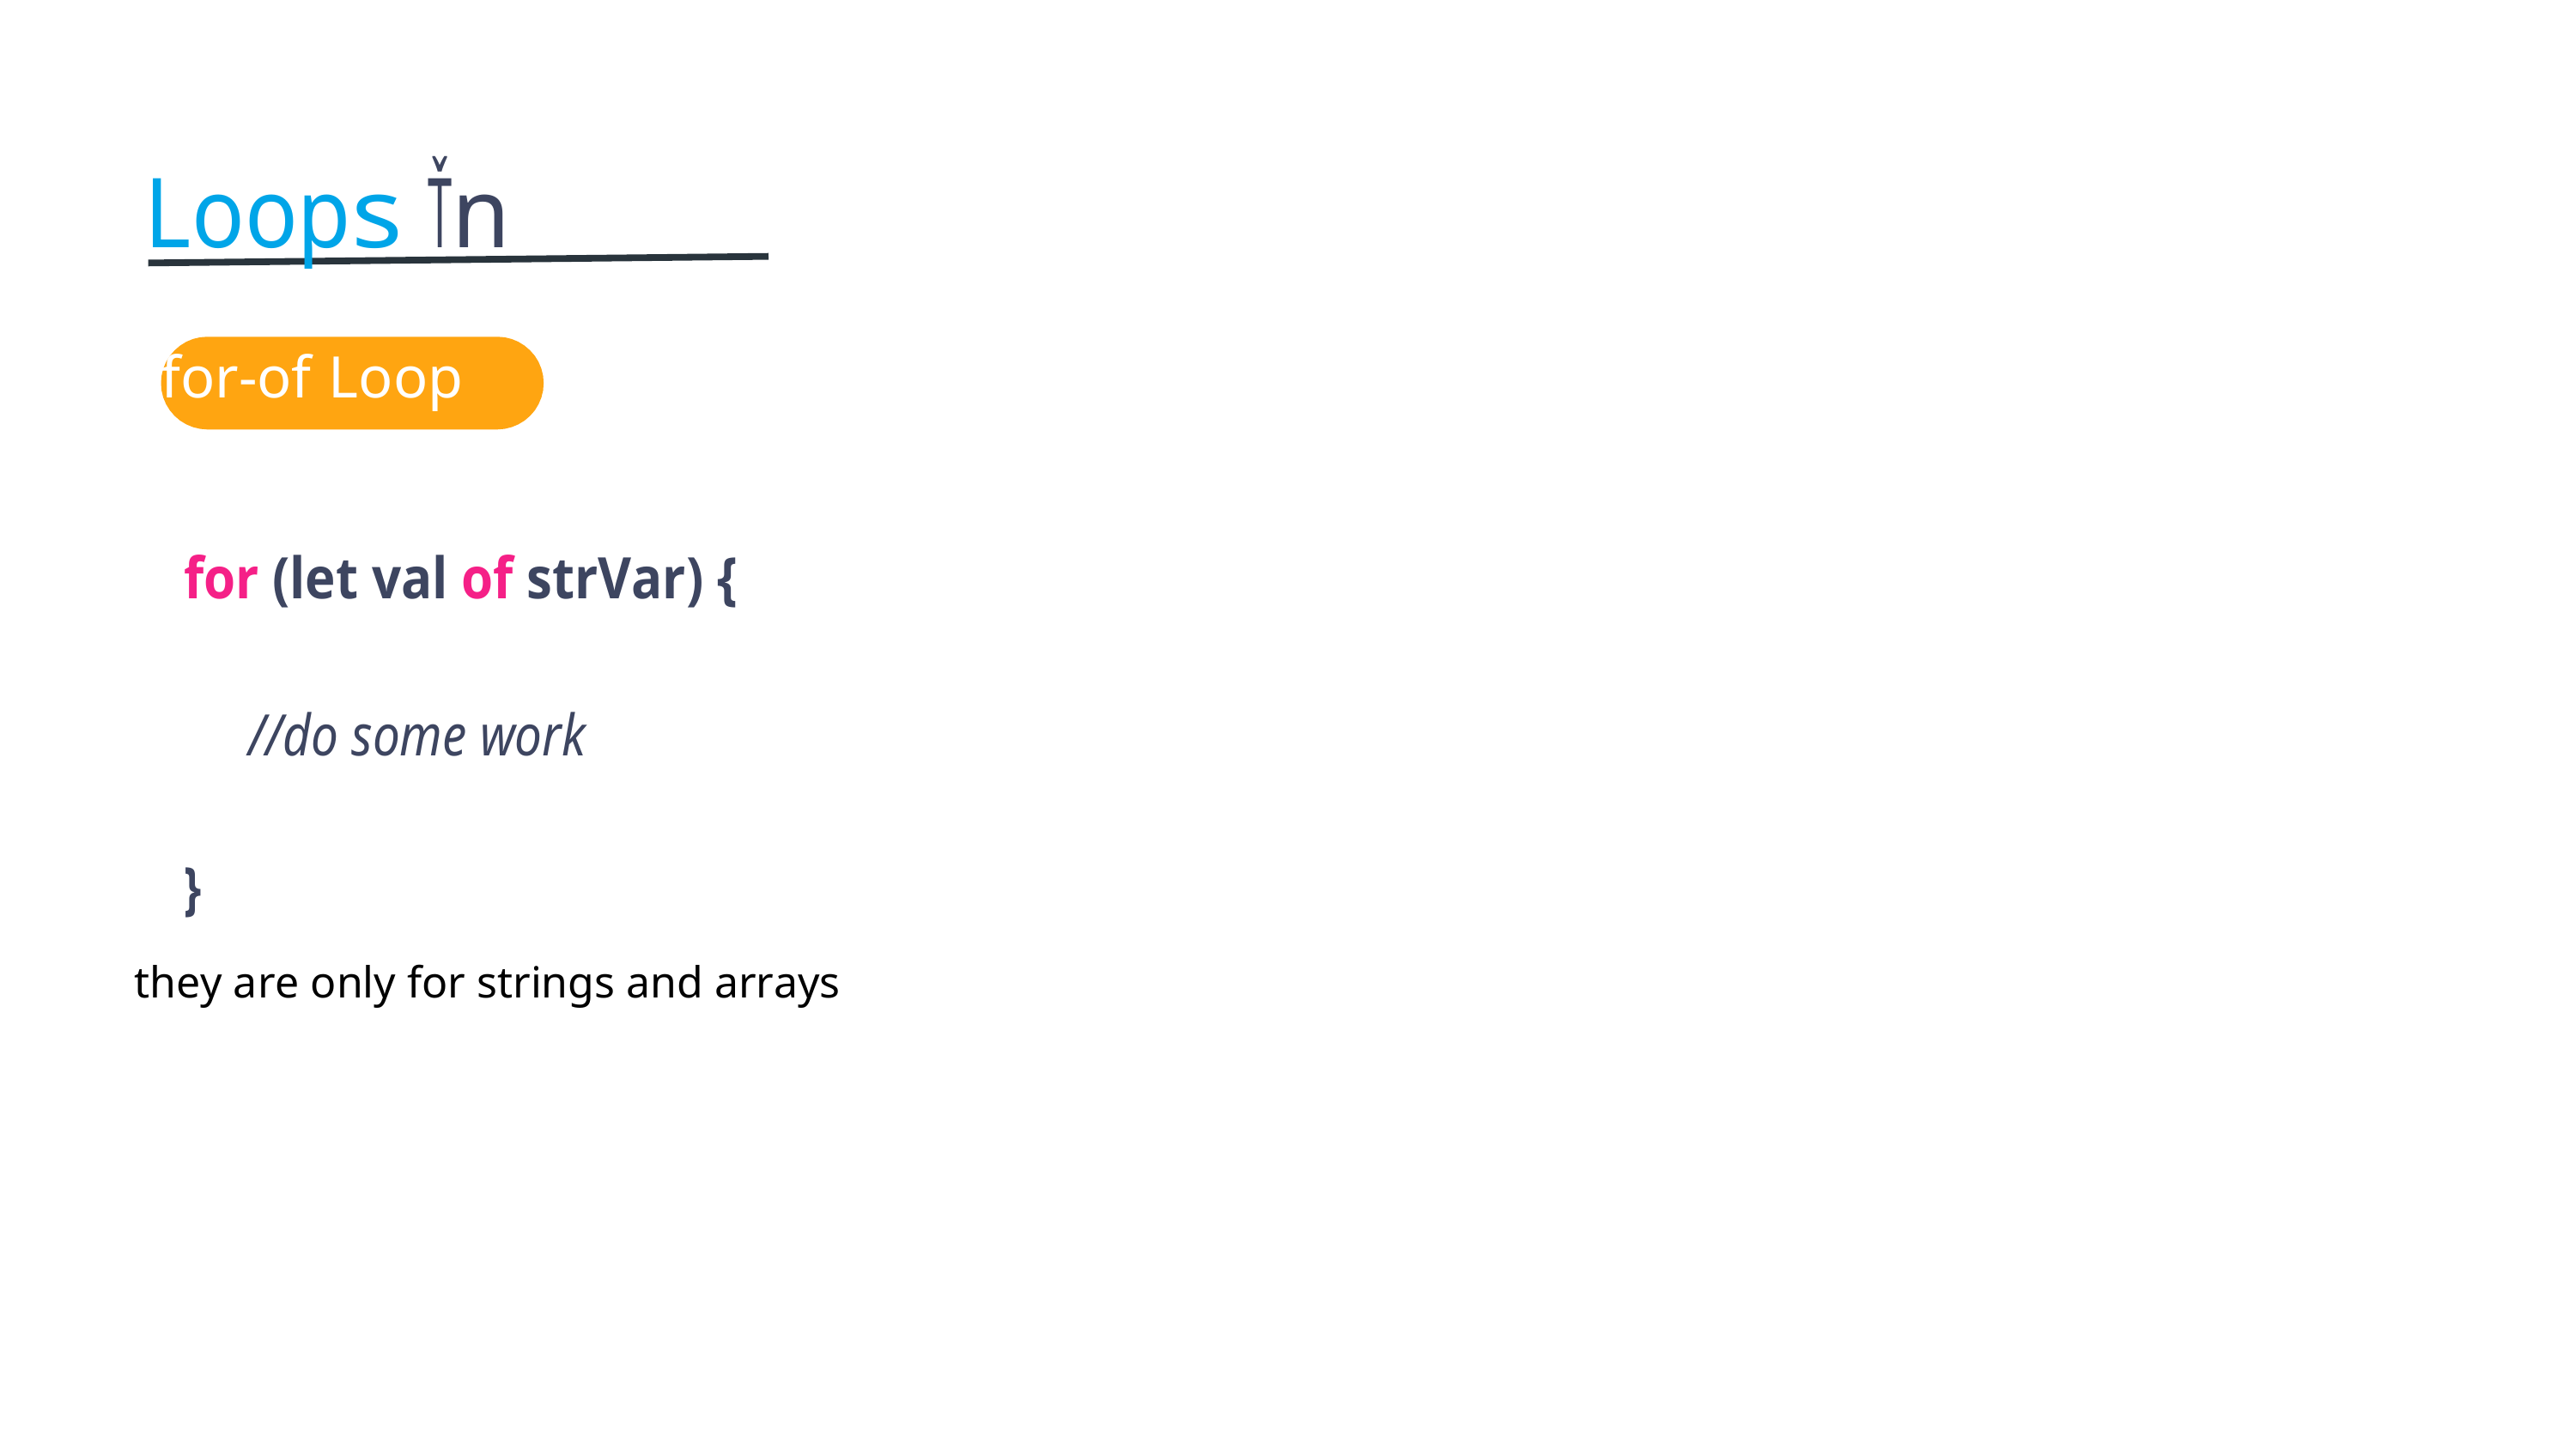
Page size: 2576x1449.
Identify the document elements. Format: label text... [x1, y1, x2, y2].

text //do some work [248, 694, 2444, 773]
subtitle } [184, 847, 2444, 925]
text for (let val of strVar) { [184, 537, 2444, 615]
text they are only for strings and arrays [134, 952, 2444, 1010]
